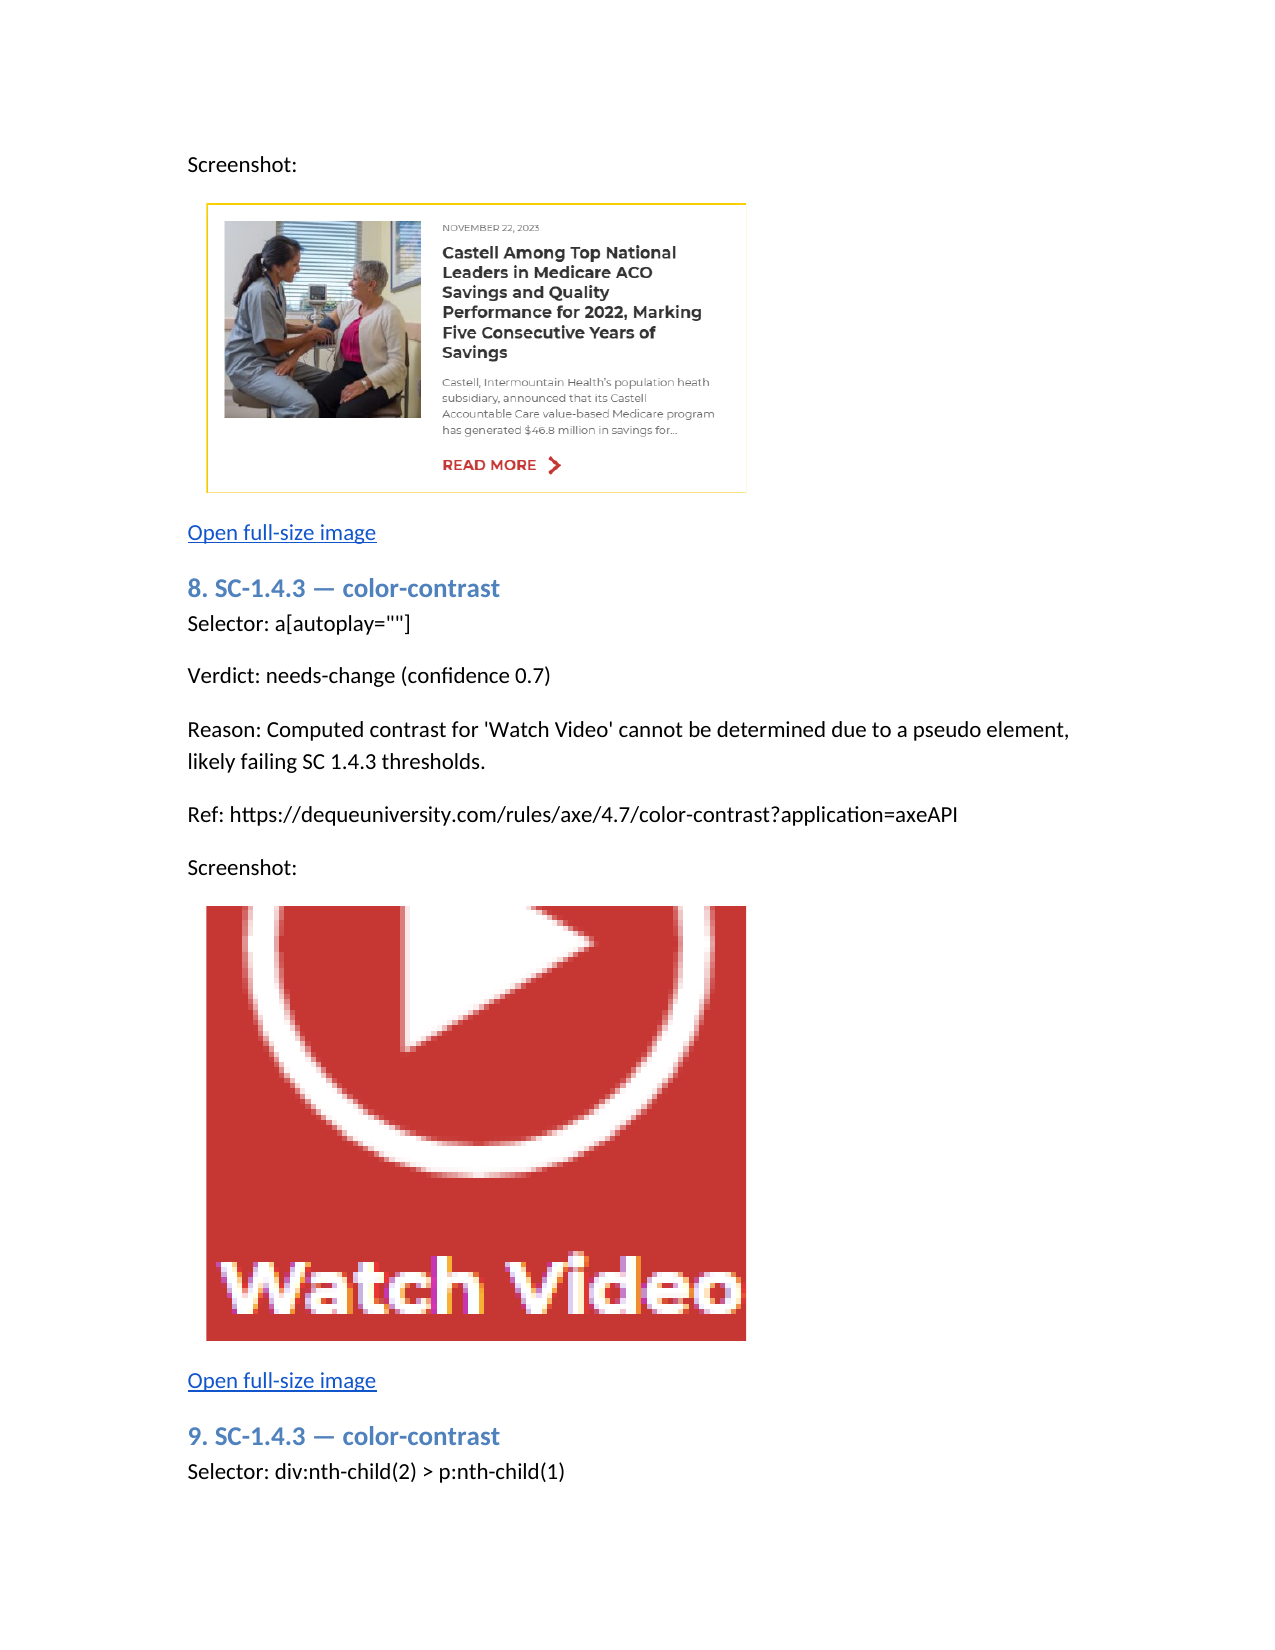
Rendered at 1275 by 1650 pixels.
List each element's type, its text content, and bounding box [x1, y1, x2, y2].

text Ref: https://dequeuniversity.com/rules/axe/4.7/color-contrast?application=axeAPI [187, 800, 1087, 828]
text Open full-size image [187, 518, 1087, 546]
text Screenshot: [187, 853, 1087, 881]
text Reason: Computed contrast for 'Watch Video' cannot be determined due to a pseudo element, likely failing SC 1.4.3 thresholds. [187, 715, 1087, 775]
text Open full-size image [187, 1366, 1087, 1394]
text Screenshot: [187, 150, 1087, 178]
picture [206, 906, 747, 1341]
subtitle 8. SC-1.4.3 — color-contrast [187, 571, 1087, 604]
text Verdict: needs-change (confidence 0.7) [187, 662, 1087, 690]
text Selector: div:nth-child(2) > p:nth-child(1) [187, 1457, 1087, 1485]
text Selector: a[autoplay=""] [187, 609, 1087, 637]
subtitle 9. SC-1.4.3 — color-contrast [187, 1419, 1087, 1452]
picture [206, 203, 747, 493]
